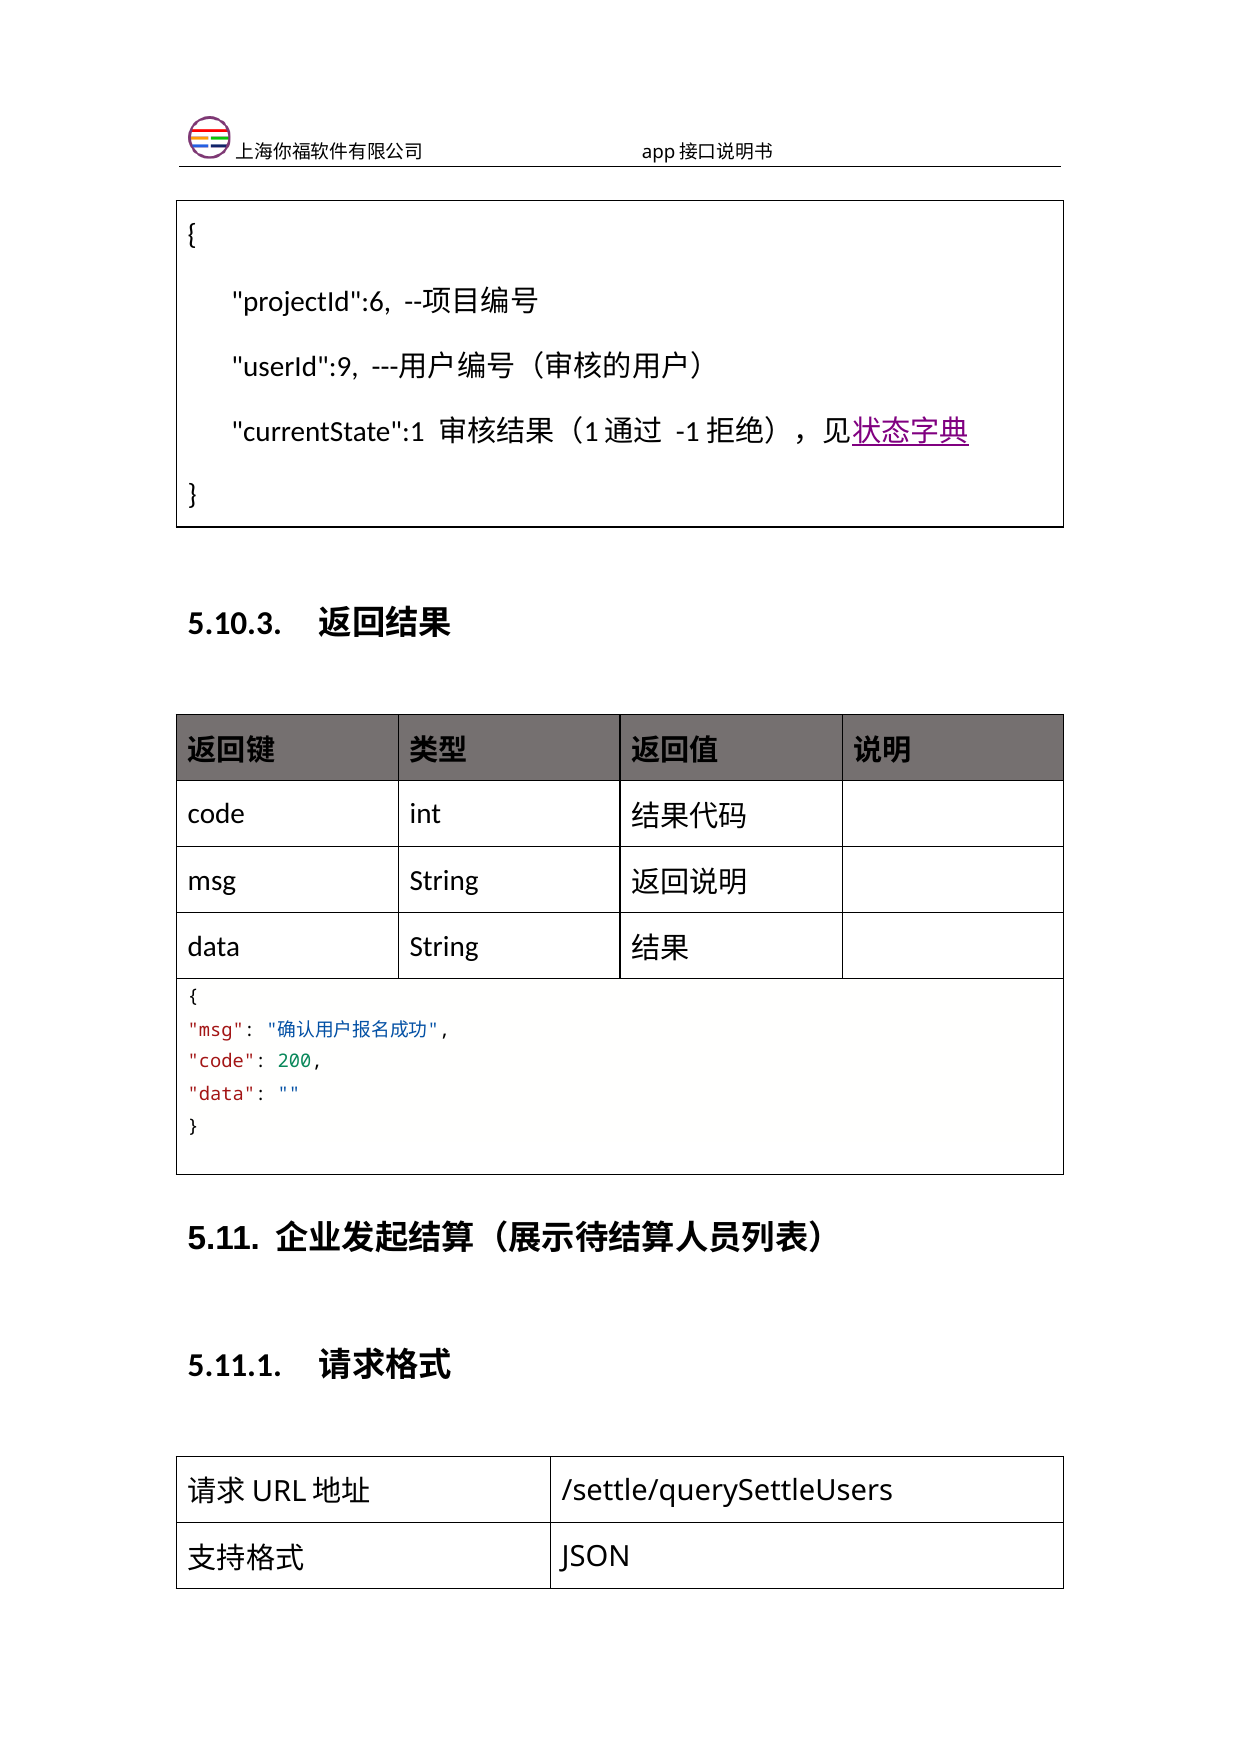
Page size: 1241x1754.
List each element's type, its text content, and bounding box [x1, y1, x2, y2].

table_header 请求URL地址 [177, 1457, 550, 1522]
table_cell 支持格式 [177, 1523, 550, 1588]
table_cell { "msg": "确认用户报名成功", "code": 200, "data": "" } [177, 979, 1063, 1174]
table_cell 结果 [621, 913, 842, 978]
table_cell String [399, 913, 619, 978]
table_cell [843, 781, 1063, 846]
table_cell [843, 847, 1063, 912]
subtitle 企业发起结算（展示待结算人员列表） [187, 1202, 1053, 1267]
table_header 类型 [399, 715, 619, 780]
table_cell { "projectId":6, --项目编号 "userId":9, ---用户编号（审核的用户） "currentState":1 审核结果（1通过 -1 拒绝），见状态字典 } [177, 201, 1063, 526]
table_header 返回键 [177, 715, 398, 780]
table_cell data [177, 913, 398, 978]
subtitle 返回结果 [187, 587, 1053, 652]
picture [187, 115, 231, 159]
table_header 说明 [843, 715, 1063, 780]
table_cell JSON [551, 1523, 1063, 1588]
table_header 返回值 [621, 715, 842, 780]
table_cell msg [177, 847, 398, 912]
table_cell 结果代码 [621, 781, 842, 846]
table_header /settle/querySettleUsers [551, 1457, 1063, 1522]
table_cell int [399, 781, 619, 846]
table_cell String [399, 847, 619, 912]
subtitle 请求格式 [187, 1329, 1053, 1394]
table_cell 返回说明 [621, 847, 842, 912]
table_cell [843, 913, 1063, 978]
table_cell code [177, 781, 398, 846]
